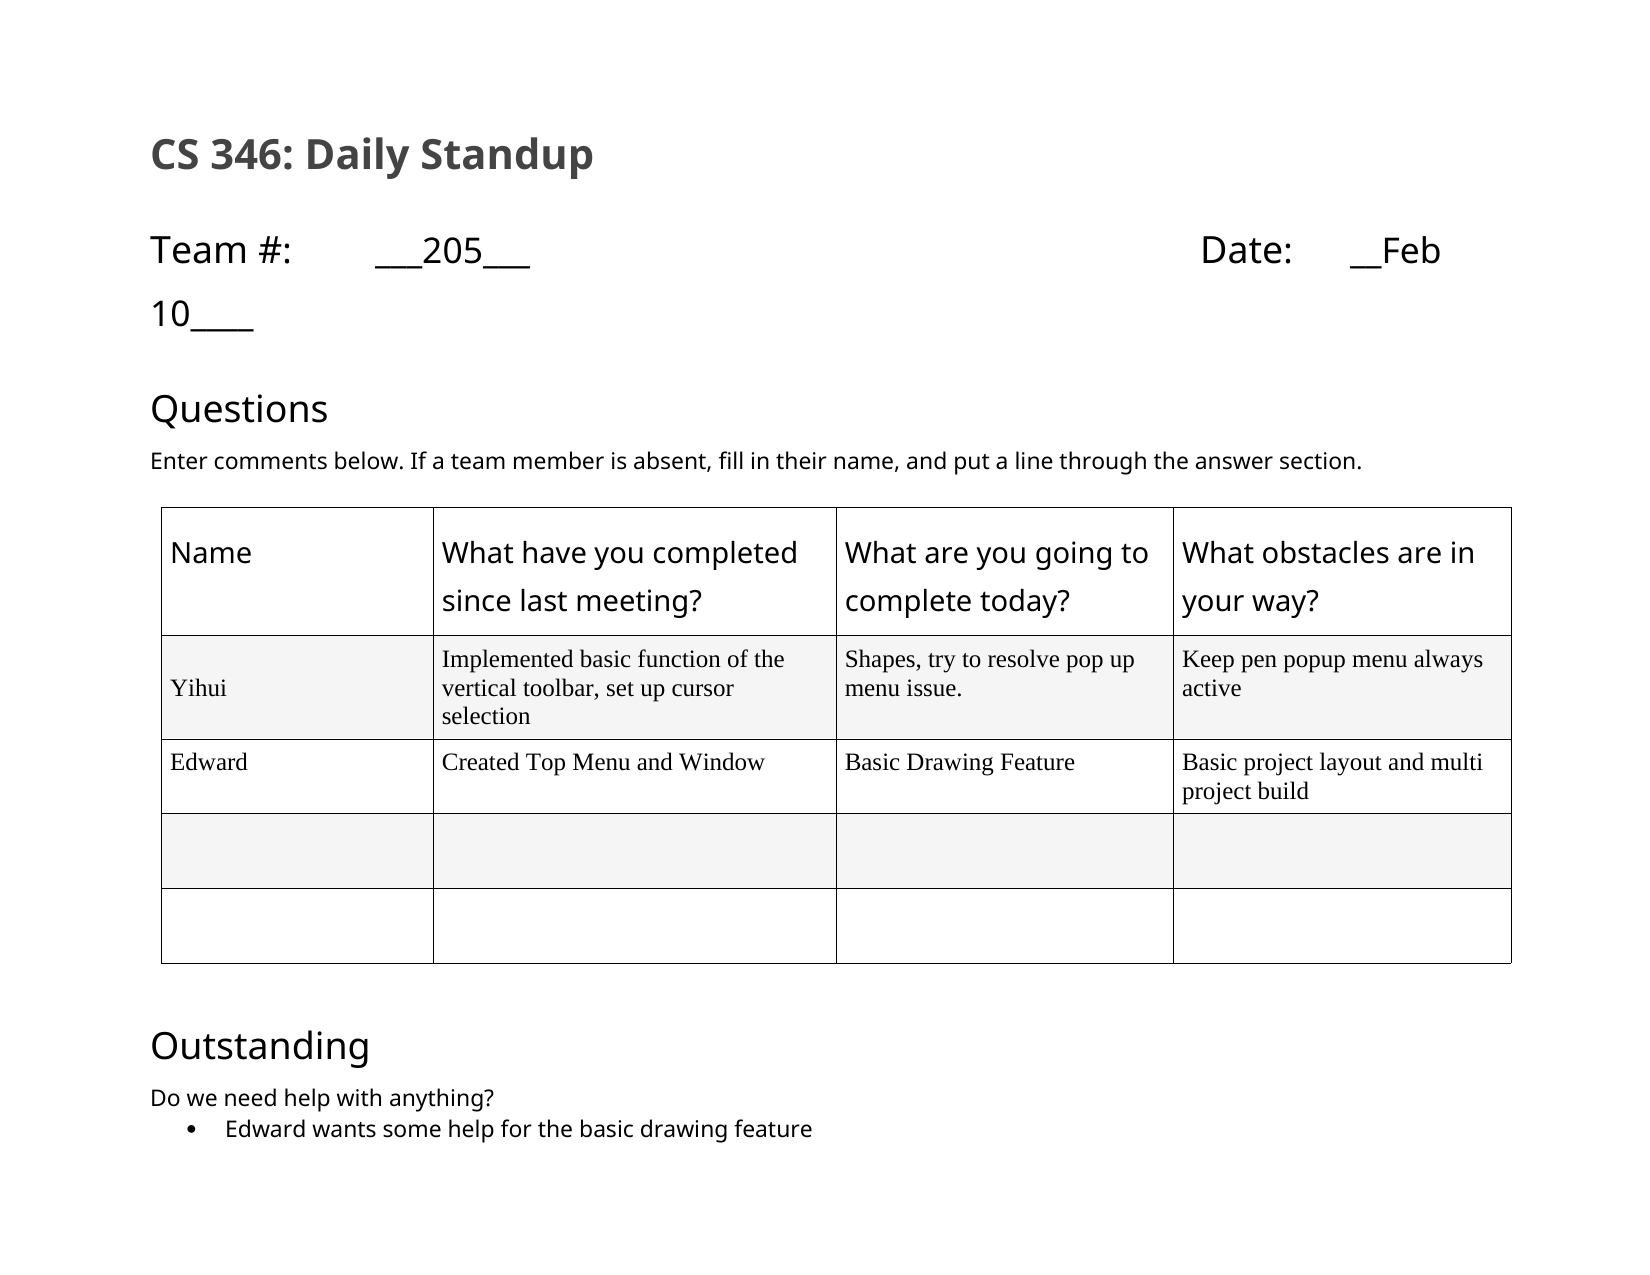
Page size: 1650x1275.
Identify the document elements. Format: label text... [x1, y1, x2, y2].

subtitle Team #: ___205___ Date: __Feb 10____ [150, 223, 1500, 337]
table_cell Keep pen popup menu always active [1174, 636, 1511, 738]
table_cell Implemented basic function of the vertical toolbar, set up cursor selection [434, 636, 836, 738]
subtitle Questions [150, 382, 1500, 433]
table_header Name [162, 508, 433, 635]
table_cell Edward [162, 740, 433, 813]
table_cell [837, 814, 1173, 888]
table_cell [434, 889, 836, 962]
table_cell Shapes, try to resolve pop up menu issue. [837, 636, 1173, 738]
table_header What obstacles are in your way? [1174, 508, 1511, 635]
text Enter comments below. If a team member is absent, fill in their name, and put a line through the answer section. [150, 445, 1500, 476]
table_cell [837, 889, 1173, 962]
table_header What are you going to complete today? [837, 508, 1173, 635]
table_cell Yihui [162, 636, 433, 738]
table_cell Basic project layout and multi project build [1174, 740, 1511, 813]
table_cell [162, 814, 433, 888]
text Do we need help with anything? [150, 1082, 1500, 1113]
table_header What have you completed since last meeting? [434, 508, 836, 635]
table_cell [1174, 814, 1511, 888]
table_cell Created Top Menu and Window [434, 740, 836, 813]
list Edward wants some help for the basic drawing feature [187, 1113, 1500, 1144]
title CS 346: Daily Standup [150, 124, 1500, 181]
table_cell Basic Drawing Feature [837, 740, 1173, 813]
subtitle Outstanding [150, 963, 1500, 1070]
table_cell [434, 814, 836, 888]
table_cell [1174, 889, 1511, 962]
table_cell [162, 889, 433, 962]
